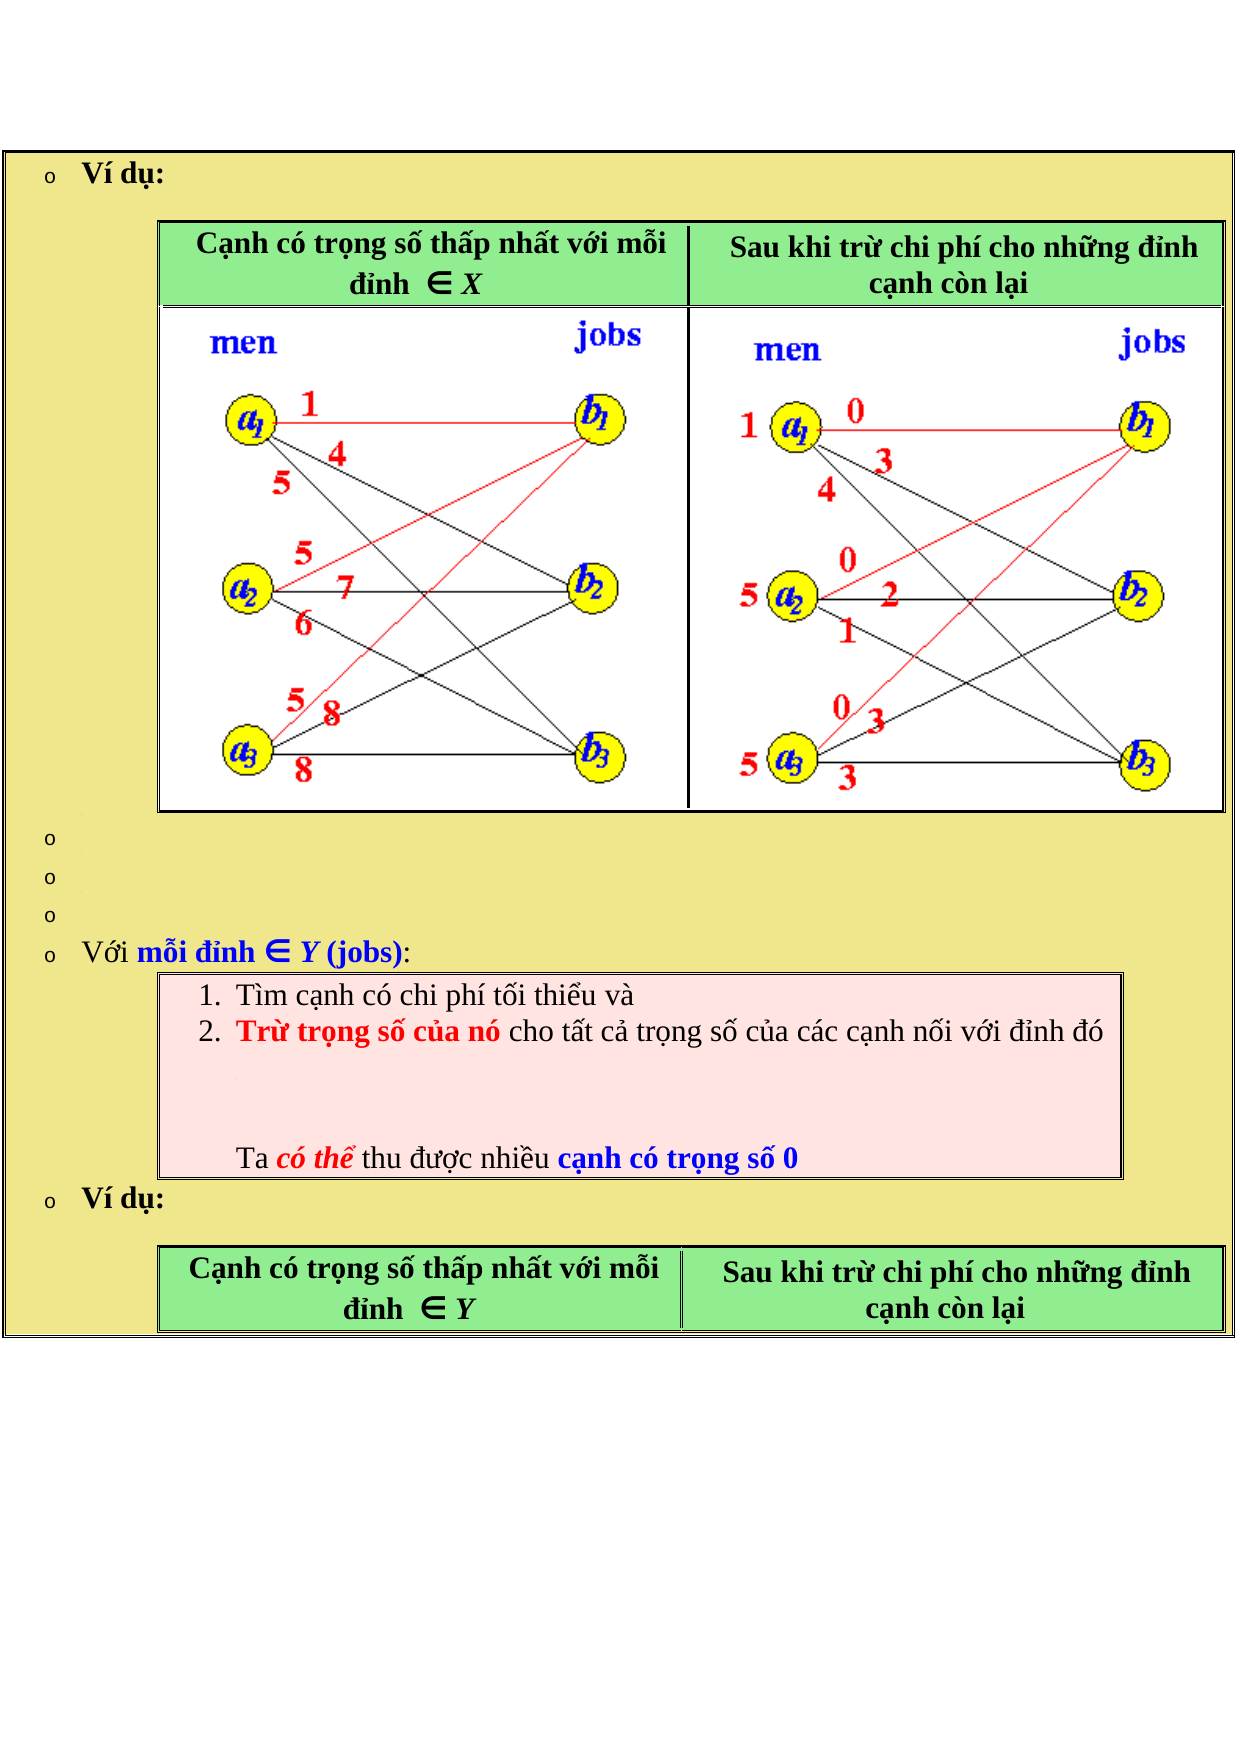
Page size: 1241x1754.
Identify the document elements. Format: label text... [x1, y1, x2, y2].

picture [160, 313, 675, 804]
picture [690, 309, 1210, 809]
table_header Với mỗi đỉnh ∈ X (men): Ví dụ: Với mỗi đỉnh ∈ Y (jobs): Ví dụ: [6, 153, 1232, 1334]
